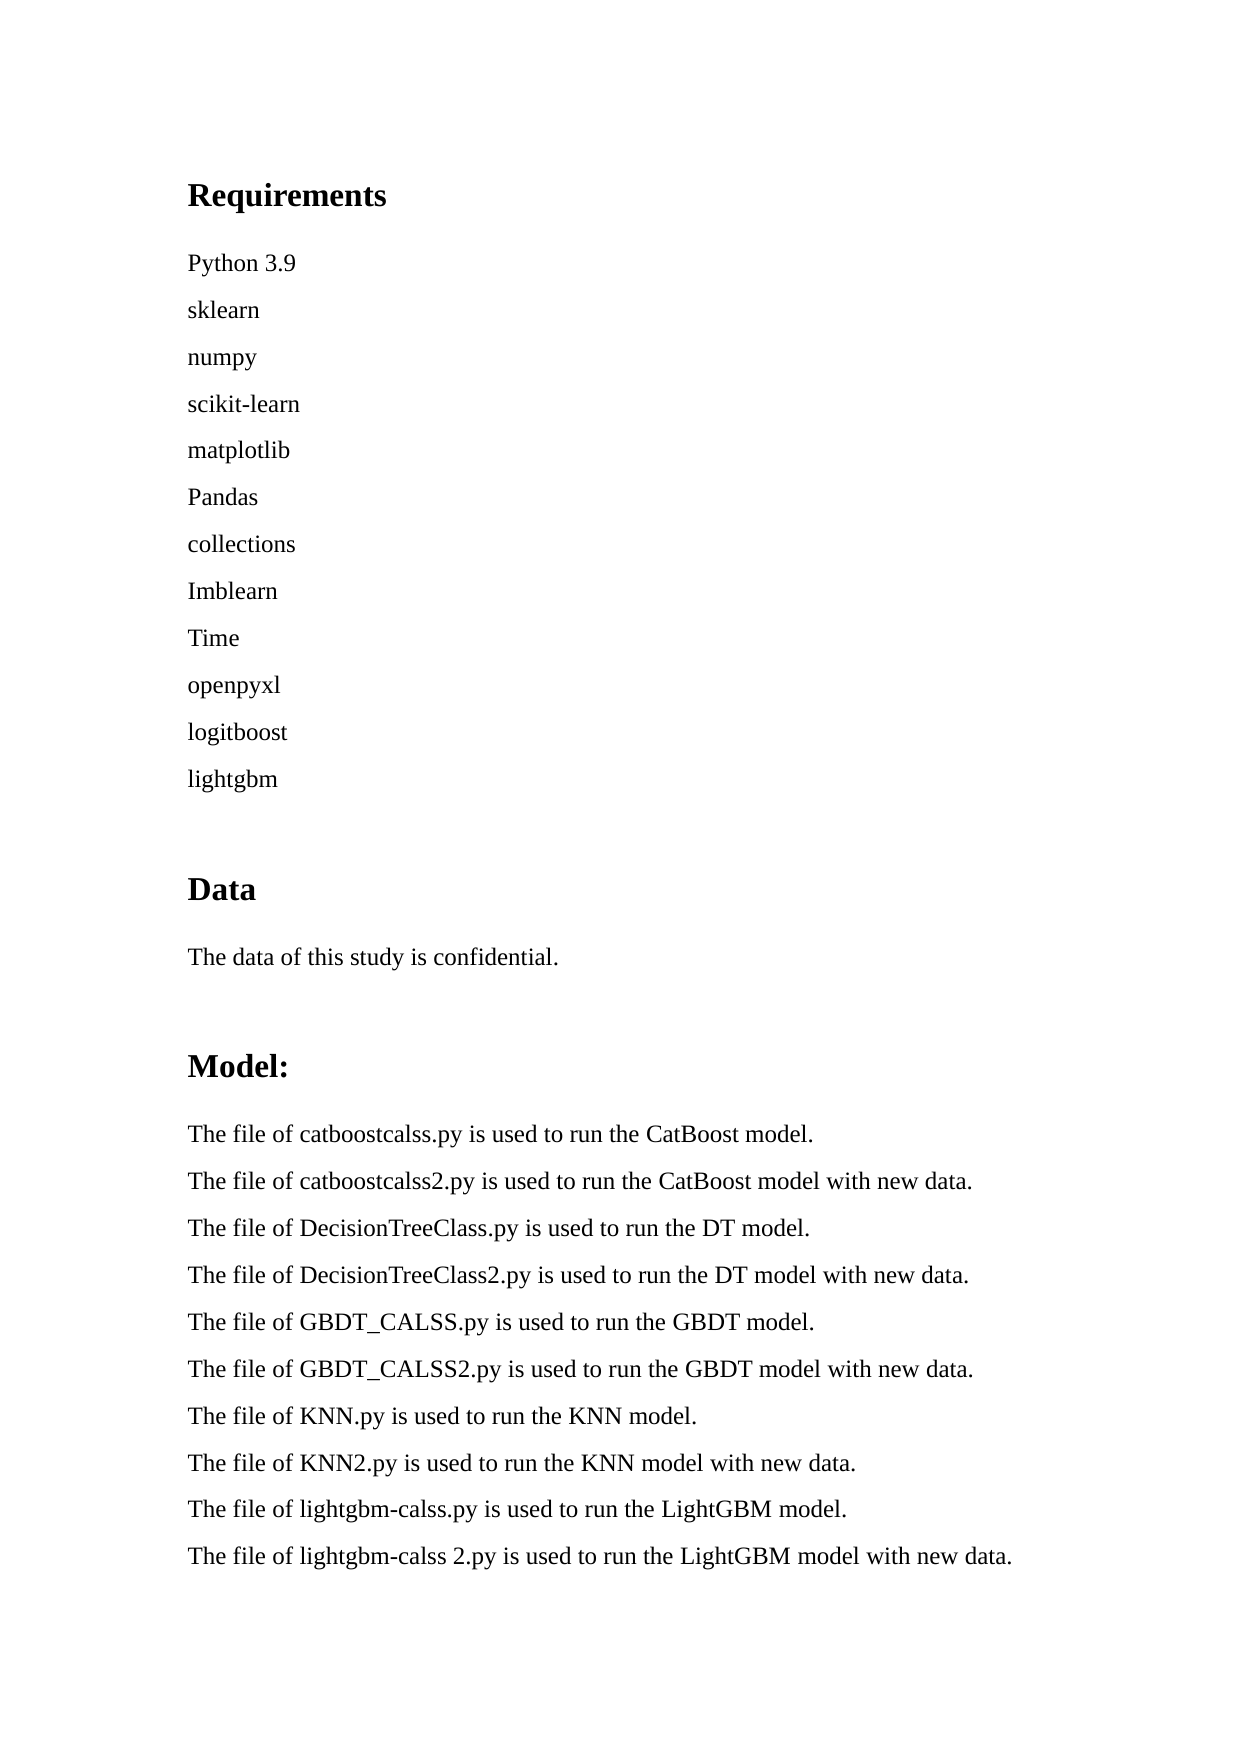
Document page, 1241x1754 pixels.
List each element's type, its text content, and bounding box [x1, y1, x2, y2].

text lightgbm [187, 762, 1053, 794]
text The file of lightgbm-calss 2.py is used to run the LightGBM model with new data. [187, 1539, 1053, 1572]
text numpy [187, 340, 1053, 372]
text Model: [187, 1033, 1053, 1098]
text The file of DecisionTreeClass.py is used to run the DT model. [187, 1211, 1053, 1244]
text The file of KNN.py is used to run the KNN model. [187, 1399, 1053, 1431]
text sklearn [187, 293, 1053, 326]
text openpyxl [187, 668, 1053, 701]
text Pandas [187, 481, 1053, 513]
text Time [187, 621, 1053, 654]
text Python 3.9 [187, 246, 1053, 279]
text The data of this study is confidential. [187, 940, 1053, 972]
text matplotlib [187, 434, 1053, 466]
text The file of catboostcalss.py is used to run the CatBoost model. [187, 1118, 1053, 1150]
text logitboost [187, 715, 1053, 747]
text The file of GBDT_CALSS2.py is used to run the GBDT model with new data. [187, 1352, 1053, 1384]
text scikit-learn [187, 387, 1053, 419]
text The file of KNN2.py is used to run the KNN model with new data. [187, 1446, 1053, 1478]
text The file of catboostcalss2.py is used to run the CatBoost model with new data. [187, 1164, 1053, 1197]
text The file of DecisionTreeClass2.py is used to run the DT model with new data. [187, 1258, 1053, 1291]
text The file of lightgbm-calss.py is used to run the LightGBM model. [187, 1493, 1053, 1525]
text Imblearn [187, 574, 1053, 607]
text The file of GBDT_CALSS.py is used to run the GBDT model. [187, 1305, 1053, 1338]
text collections [187, 527, 1053, 560]
text Requirements [187, 162, 1053, 227]
text Data [187, 856, 1053, 921]
